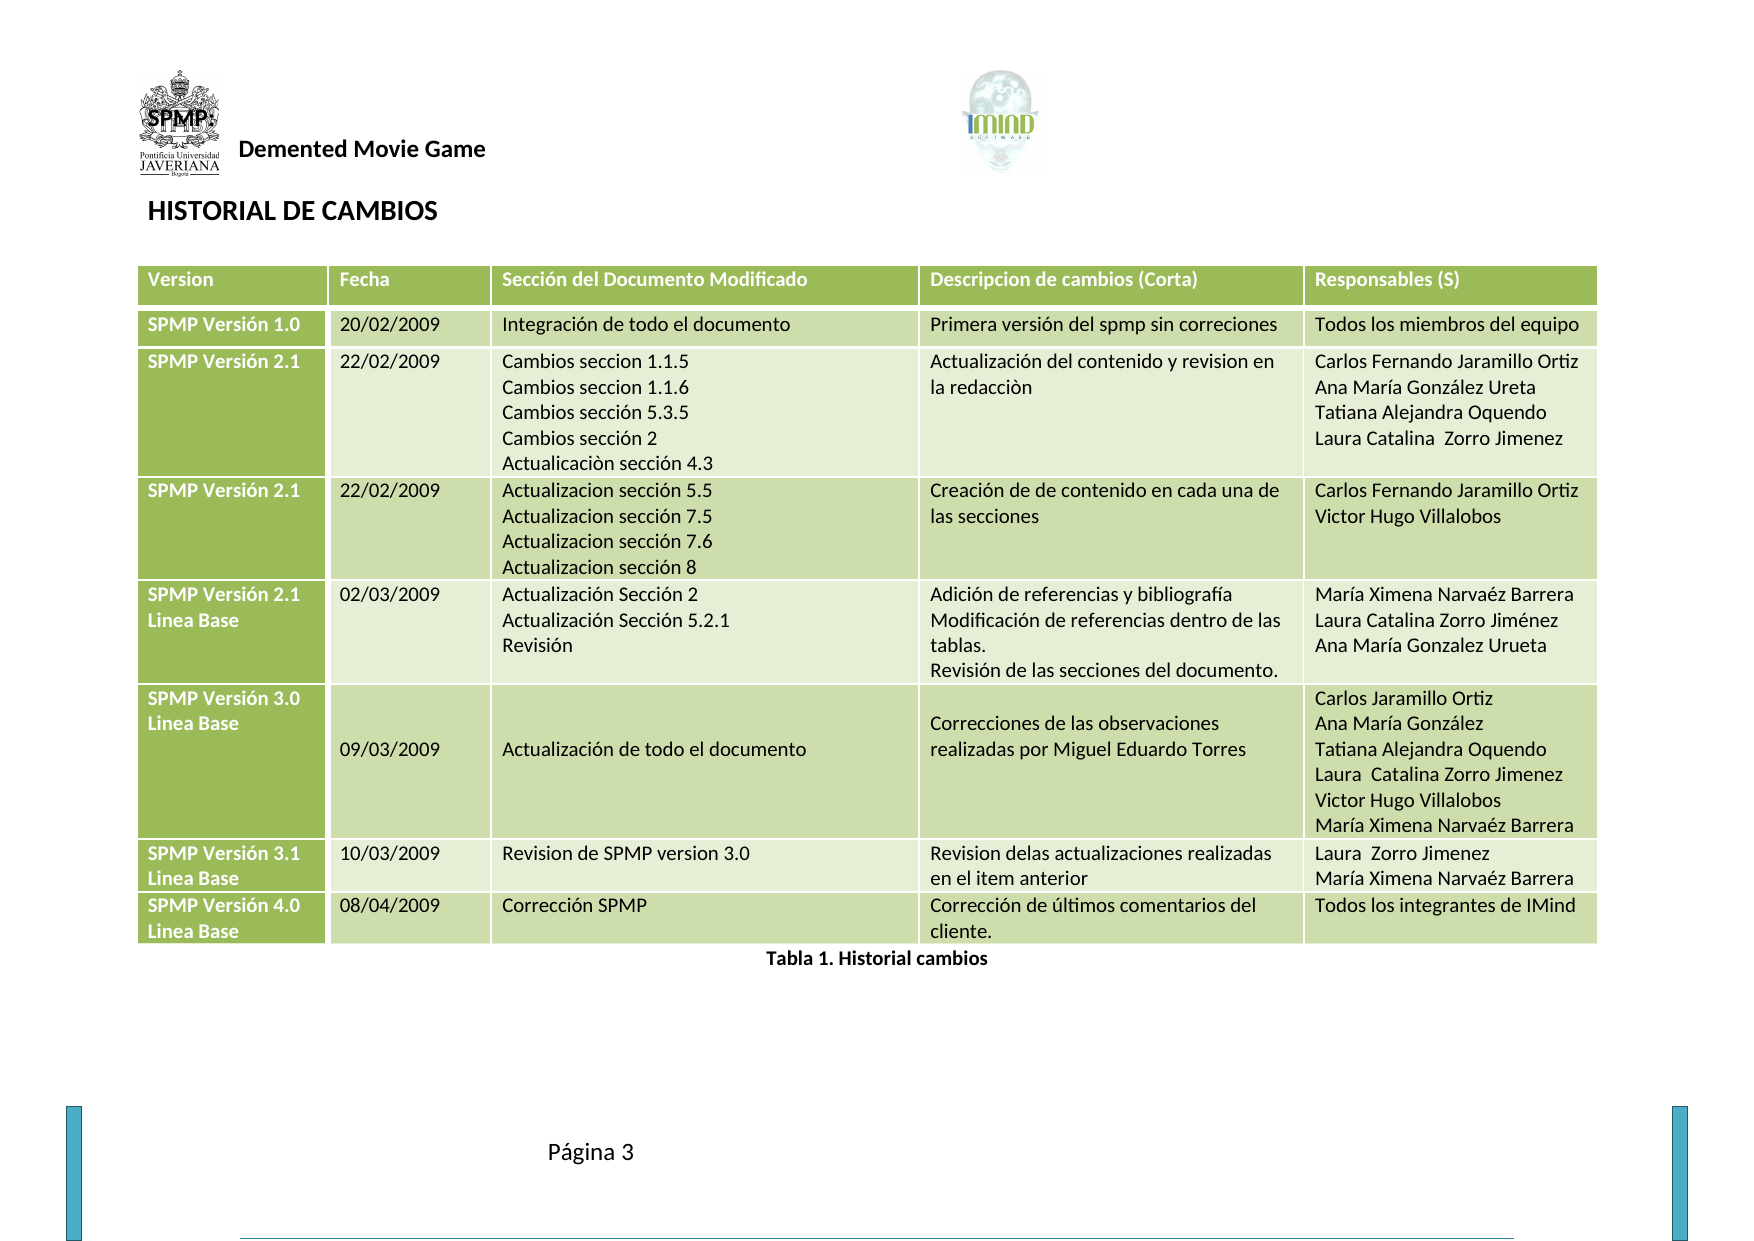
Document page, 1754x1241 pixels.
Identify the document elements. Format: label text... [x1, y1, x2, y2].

table_cell Actualización Sección 2 Actualización Sección 5.2.1 Revisión [492, 581, 918, 683]
table_cell Corrección de últimos comentarios del cliente. [920, 893, 1303, 943]
table_cell Creación de de contenido en cada una de las secciones [920, 478, 1303, 579]
table_header Fecha [329, 266, 490, 305]
table_cell 22/02/2009 [331, 349, 490, 476]
table_cell Carlos Fernando Jaramillo Ortiz Ana María González Ureta Tatiana Alejandra Oquendo Laura Catalina Zorro Jimenez [1304, 349, 1597, 476]
table_cell Integración de todo el documento [492, 311, 918, 346]
table_cell Corrección SPMP [492, 893, 918, 943]
table_cell Laura Zorro Jimenez María Ximena Narvaéz Barrera [1304, 840, 1597, 891]
table_cell 02/03/2009 [331, 581, 490, 683]
table_cell SPMP Versión 4.0 Linea Base [138, 893, 325, 943]
table_cell 22/02/2009 [331, 478, 490, 579]
table_cell Adición de referencias y bibliografía Modificación de referencias dentro de las tablas. Revisión de las secciones del documento. [920, 581, 1303, 683]
table_cell SPMP Versión 2.1 [138, 478, 325, 579]
table_cell 08/04/2009 [331, 893, 490, 943]
text Tabla 1. Historial cambios [148, 946, 1606, 971]
table_cell 09/03/2009 [331, 685, 490, 838]
table_cell Carlos Fernando Jaramillo Ortiz Victor Hugo Villalobos [1305, 478, 1597, 579]
table_cell SPMP Versión 2.1 Linea Base [138, 581, 325, 683]
table_cell Actualización del contenido y revision en la redacciòn [920, 349, 1303, 476]
table_cell Correcciones de las observaciones realizadas por Miguel Eduardo Torres [920, 685, 1303, 838]
table_cell SPMP Versión 3.1 Linea Base [138, 840, 325, 891]
table_header Responsables (S) [1305, 266, 1597, 305]
table_cell Actualización de todo el documento [492, 685, 918, 838]
picture [961, 70, 1045, 177]
table_cell Revision delas actualizaciones realizadas en el item anterior [920, 840, 1303, 891]
table_cell Carlos Jaramillo Ortiz Ana María González Tatiana Alejandra Oquendo Laura Catalina Zorro Jimenez Victor Hugo Villalobos María Ximena Narvaéz Barrera [1305, 685, 1597, 838]
table_cell 10/03/2009 [331, 840, 490, 891]
table_header Sección del Documento Modificado [492, 266, 918, 305]
table_cell SPMP Versión 2.1 [138, 349, 325, 476]
table_header Descripcion de cambios (Corta) [920, 266, 1303, 305]
table_header Version [138, 266, 327, 305]
table_cell 20/02/2009 [331, 311, 490, 346]
table_cell Primera versión del spmp sin correciones [920, 311, 1303, 346]
table_cell SPMP Versión 3.0 Linea Base [138, 685, 325, 838]
table_cell Actualizacion sección 5.5 Actualizacion sección 7.5 Actualizacion sección 7.6 Actualizacion sección 8 [492, 478, 918, 579]
table_cell María Ximena Narvaéz Barrera Laura Catalina Zorro Jiménez Ana María Gonzalez Urueta [1304, 581, 1597, 683]
text HISTORIAL DE CAMBIOS [148, 192, 1606, 228]
table_cell Revision de SPMP version 3.0 [492, 840, 918, 891]
table_cell SPMP Versión 1.0 [138, 311, 325, 346]
table_cell Todos los integrantes de IMind [1305, 893, 1597, 943]
picture [139, 70, 219, 177]
table_cell Cambios seccion 1.1.5 Cambios seccion 1.1.6 Cambios sección 5.3.5 Cambios sección 2 Actualicaciòn sección 4.3 [492, 349, 918, 476]
table_cell Todos los miembros del equipo [1305, 311, 1597, 346]
